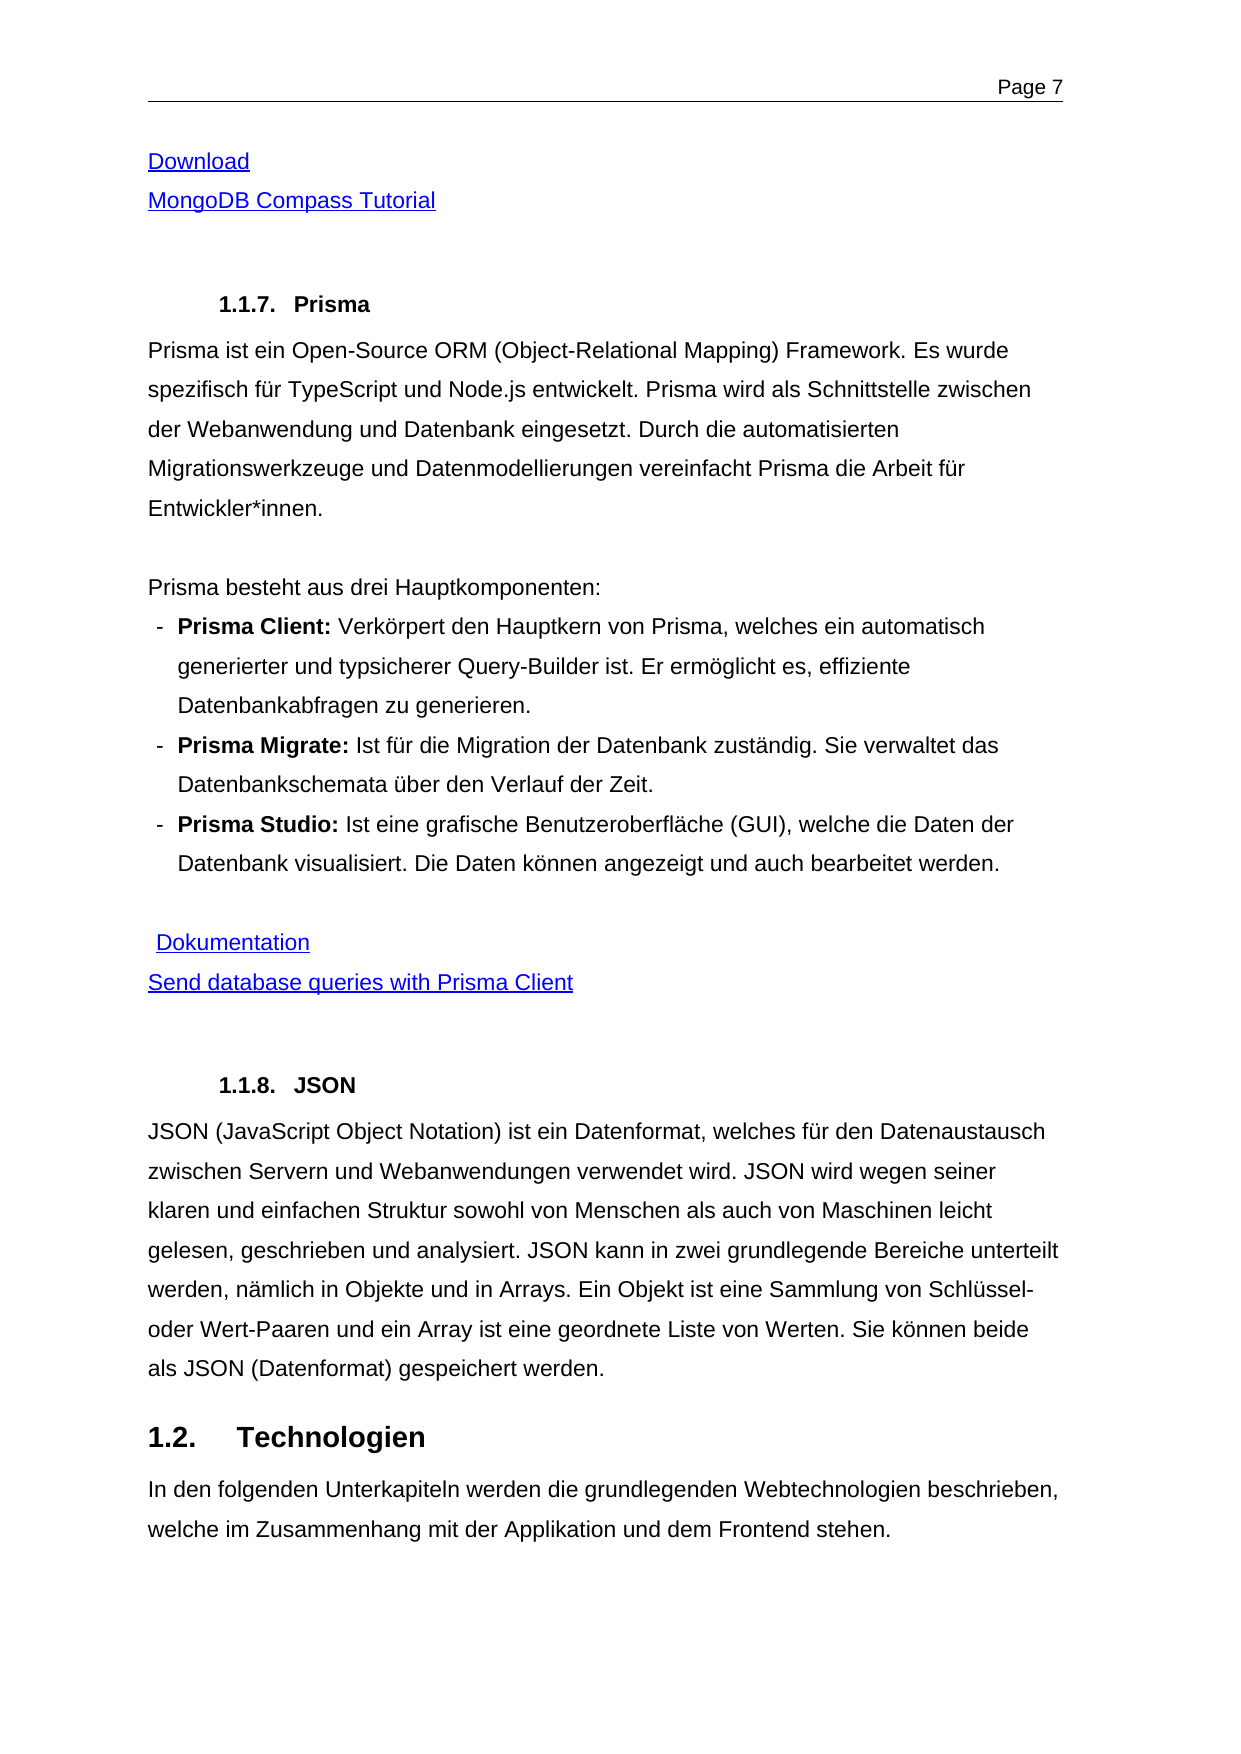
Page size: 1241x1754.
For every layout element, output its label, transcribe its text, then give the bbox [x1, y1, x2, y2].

text Dokumentation [156, 929, 1063, 955]
list Prisma Client: Verkörpert den Hauptkern von Prisma, welches ein automatisch generierter und typsicherer Query-Builder ist. Er ermöglicht es, effiziente Datenbankabfragen zu generieren. [156, 613, 1063, 718]
subtitle MongoDB Compass Tutorial [148, 187, 1063, 213]
text Prisma ist ein Open-Source ORM (Object-Relational Mapping) Framework. Es wurde spezifisch für TypeScript und Node.js entwickelt. Prisma wird als Schnittstelle zwischen der Webanwendung und Datenbank eingesetzt. Durch die automatisierten Migrationswerkzeuge und Datenmodellierungen vereinfacht Prisma die Arbeit für Entwickler*innen. [148, 337, 1063, 521]
text Download [148, 148, 1063, 174]
text In den folgenden Unterkapiteln werden die grundlegenden Webtechnologien beschrieben, welche im Zusammenhang mit der Applikation und dem Frontend stehen. [148, 1476, 1063, 1542]
text Send database queries with Prisma Client [148, 968, 1063, 995]
subtitle Technologien [148, 1419, 1063, 1453]
text JSON (JavaScript Object Notation) ist ein Datenformat, welches für den Datenaustausch zwischen Servern und Webanwendungen verwendet wird. JSON wird wegen seiner klaren und einfachen Struktur sowohl von Menschen als auch von Maschinen leicht gelesen, geschrieben und analysiert. JSON kann in zwei grundlegende Bereiche unterteilt werden, nämlich in Objekte und in Arrays. Ein Objekt ist eine Sammlung von Schlüssel- oder Wert-Paaren und ein Array ist eine geordnete Liste von Werten. Sie können beide als JSON (Datenformat) gespeichert werden. [148, 1118, 1063, 1381]
list Prisma Studio: Ist eine grafische Benutzeroberfläche (GUI), welche die Daten der Datenbank visualisiert. Die Daten können angezeigt und auch bearbeitet werden. [156, 811, 1063, 876]
list Prisma Migrate: Ist für die Migration der Datenbank zuständig. Sie verwaltet das Datenbankschemata über den Verlauf der Zeit. [156, 732, 1063, 797]
text Prisma besteht aus drei Hauptkomponenten: [148, 574, 1063, 600]
subtitle JSON [218, 1072, 1063, 1099]
subtitle Prisma [218, 291, 1063, 317]
